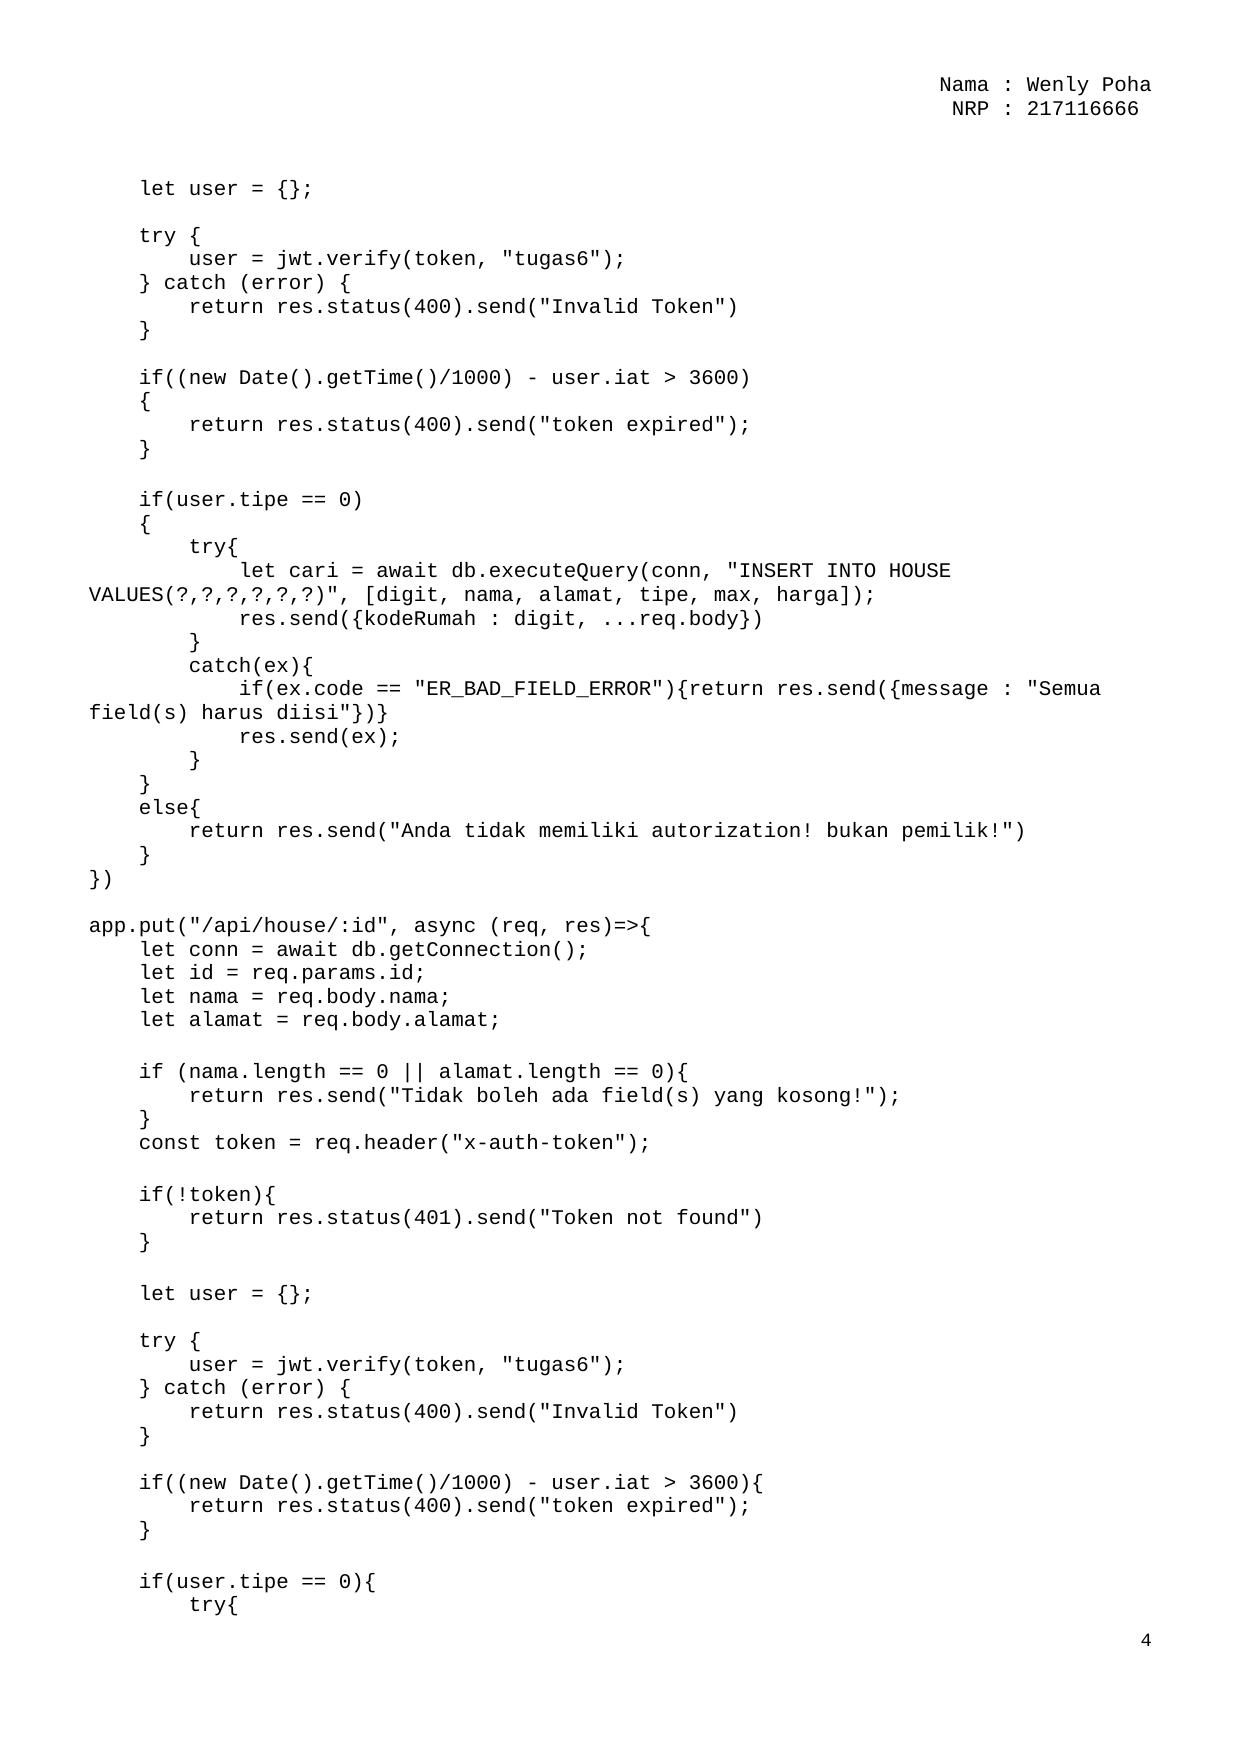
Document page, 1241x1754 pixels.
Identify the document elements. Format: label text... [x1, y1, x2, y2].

text return res.send("Tidak boleh ada field(s) yang kosong!"); [89, 1085, 1152, 1108]
text } [89, 1519, 1152, 1543]
text let conn = await db.getConnection(); [89, 938, 1152, 962]
text try{ [89, 537, 1152, 560]
text if((new Date().getTime()/1000) - user.iat > 3600){ [89, 1472, 1152, 1496]
text return res.status(400).send("Invalid Token") [89, 296, 1152, 319]
text try{ [89, 1594, 1152, 1618]
text }) [89, 868, 1152, 891]
text } [89, 1108, 1152, 1132]
text } catch (error) { [89, 1377, 1152, 1401]
text if (nama.length == 0 || alamat.length == 0){ [89, 1061, 1152, 1085]
text if(user.tipe == 0){ [89, 1571, 1152, 1594]
text let nama = req.body.nama; [89, 986, 1152, 1009]
text } [89, 1231, 1152, 1255]
text } [89, 844, 1152, 868]
text let alamat = req.body.alamat; [89, 1009, 1152, 1033]
text let id = req.params.id; [89, 962, 1152, 986]
text if(ex.code == "ER_BAD_FIELD_ERROR"){return res.send({message : "Semua field(s) harus diisi"})} [89, 678, 1152, 726]
text res.send({kodeRumah : digit, ...req.body}) [89, 607, 1152, 631]
text if((new Date().getTime()/1000) - user.iat > 3600) [89, 367, 1152, 390]
text } [89, 773, 1152, 797]
text return res.status(400).send("Invalid Token") [89, 1401, 1152, 1424]
text try { [89, 225, 1152, 248]
text { [89, 390, 1152, 414]
text else{ [89, 797, 1152, 820]
text return res.status(400).send("token expired"); [89, 1496, 1152, 1519]
text } [89, 319, 1152, 343]
text { [89, 513, 1152, 537]
text } catch (error) { [89, 272, 1152, 296]
text } [89, 631, 1152, 655]
text user = jwt.verify(token, "tugas6"); [89, 1354, 1152, 1377]
text } [89, 749, 1152, 773]
text res.send(ex); [89, 726, 1152, 749]
text const token = req.header("x-auth-token"); [89, 1132, 1152, 1156]
text app.put("/api/house/:id", async (req, res)=>{ [89, 915, 1152, 938]
text } [89, 438, 1152, 461]
text user = jwt.verify(token, "tugas6"); [89, 248, 1152, 272]
text let cari = await db.executeQuery(conn, "INSERT INTO HOUSE VALUES(?,?,?,?,?,?)", [digit, nama, alamat, tipe, max, harga]); [89, 560, 1152, 607]
text let user = {}; [89, 1283, 1152, 1306]
text return res.status(401).send("Token not found") [89, 1207, 1152, 1231]
text let user = {}; [89, 177, 1152, 201]
text catch(ex){ [89, 655, 1152, 678]
text if(!token){ [89, 1184, 1152, 1207]
text return res.status(400).send("token expired"); [89, 414, 1152, 438]
text return res.send("Anda tidak memiliki autorization! bukan pemilik!") [89, 820, 1152, 844]
text try { [89, 1330, 1152, 1354]
text } [89, 1424, 1152, 1448]
text if(user.tipe == 0) [89, 489, 1152, 513]
